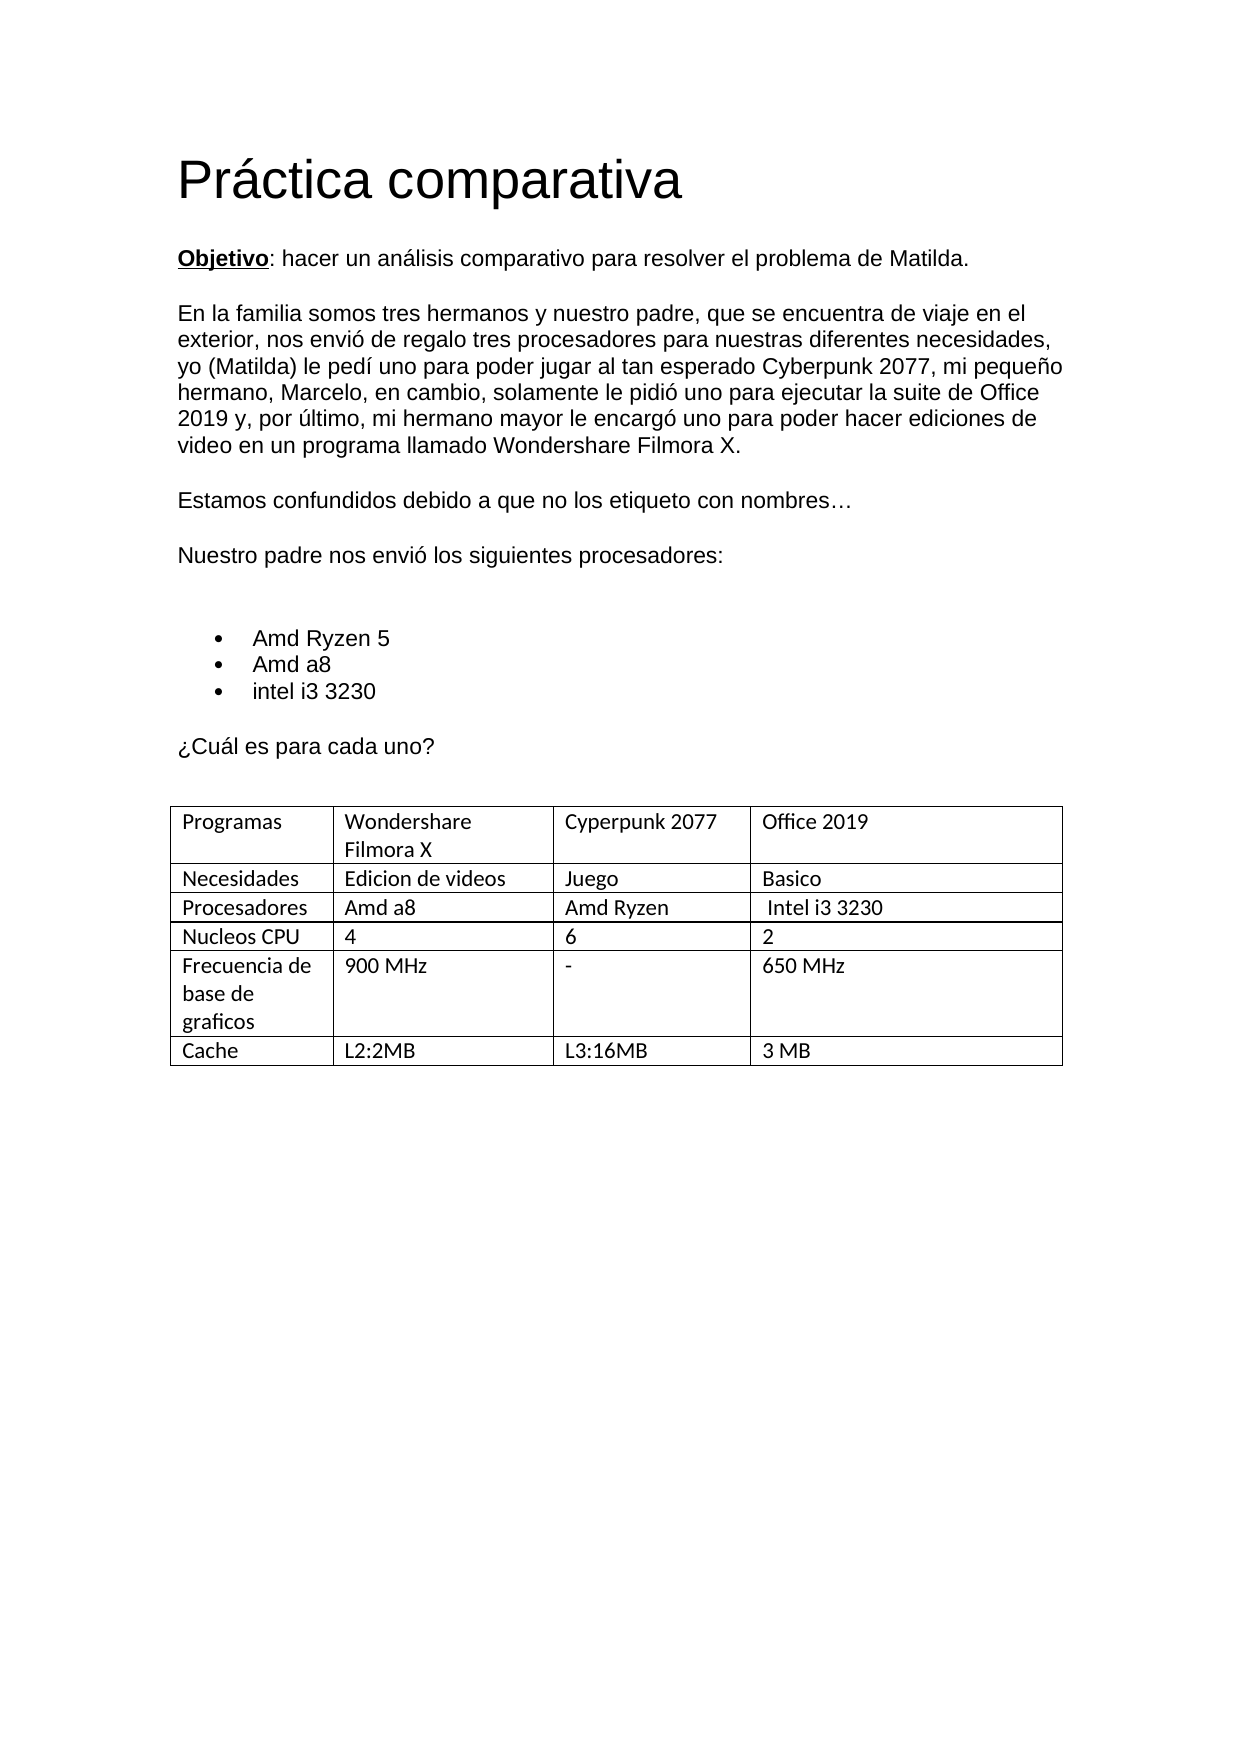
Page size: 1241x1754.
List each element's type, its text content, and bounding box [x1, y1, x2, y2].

table_cell Frecuencia de base de graficos [171, 951, 333, 1036]
table_cell 3 MB [751, 1037, 1062, 1064]
table_header Office 2019 [751, 807, 1062, 863]
table_cell L2:2MB [334, 1037, 553, 1064]
table_cell Amd a8 [334, 893, 553, 921]
list Amd a8 [215, 651, 1063, 678]
table_header Programas [171, 807, 333, 863]
text En la familia somos tres hermanos y nuestro padre, que se encuentra de viaje en el exterior, nos envió de regalo tres procesadores para nuestras diferentes necesidades, yo (Matilda) le pedí uno para poder jugar al tan esperado Cyberpunk 2077, mi pequeño hermano, Marcelo, en cambio, solamente le pidió uno para ejecutar la suite de Office 2019 y, por último, mi hermano mayor le encargó uno para poder hacer ediciones de video en un programa llamado Wondershare Filmora X. [177, 300, 1063, 458]
table_cell 650 MHz [751, 951, 1062, 1036]
table_cell Procesadores [171, 893, 333, 921]
table_cell Basico [751, 864, 1062, 892]
table_cell Juego [554, 864, 750, 892]
table_cell 6 [554, 923, 750, 950]
table_cell Amd Ryzen [554, 893, 750, 921]
table_cell Intel i3 3230 [751, 893, 1062, 921]
list intel i3 3230 [215, 678, 1063, 704]
text Práctica comparativa [177, 148, 1063, 210]
text Objetivo: hacer un análisis comparativo para resolver el problema de Matilda. [177, 245, 1063, 271]
table_header Wondershare Filmora X [334, 807, 553, 863]
table_cell 900 MHz [334, 951, 553, 1036]
table_header Cyperpunk 2077 [554, 807, 750, 863]
table_cell Edicion de videos [334, 864, 553, 892]
table_cell 2 [751, 923, 1062, 950]
table_cell Nucleos CPU [171, 923, 333, 950]
text Nuestro padre nos envió los siguientes procesadores: [177, 542, 1063, 568]
table_cell Necesidades [171, 864, 333, 892]
table_cell Cache [171, 1037, 333, 1064]
text ¿Cuál es para cada uno? [177, 733, 1063, 759]
text Estamos confundidos debido a que no los etiqueto con nombres… [177, 487, 1063, 513]
table_cell - [554, 951, 750, 1036]
table_cell 4 [334, 923, 553, 950]
table_cell L3:16MB [554, 1037, 750, 1064]
list Amd Ryzen 5 [215, 625, 1063, 651]
